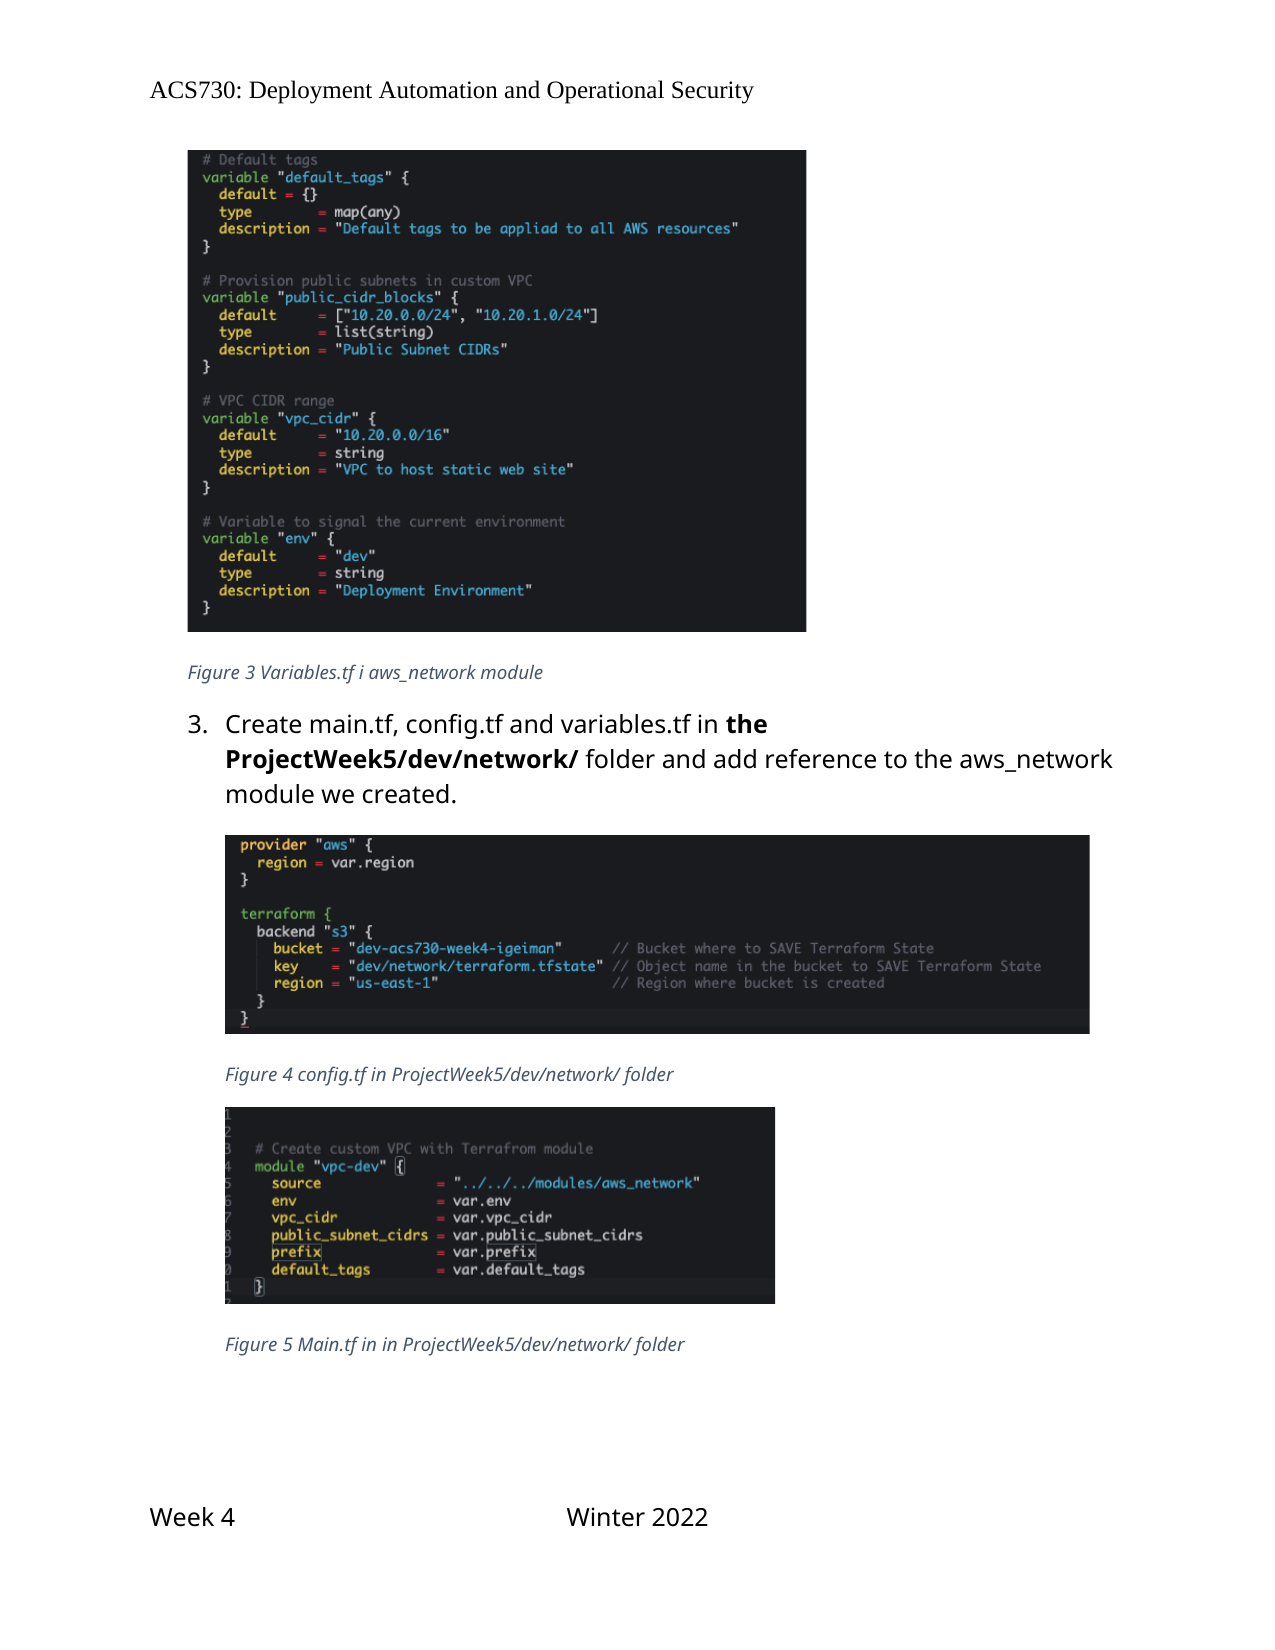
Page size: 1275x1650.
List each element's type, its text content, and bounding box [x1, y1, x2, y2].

picture [225, 1107, 775, 1304]
text Figure 3 Variables.tf i aws_network module [187, 659, 1125, 684]
picture [187, 150, 807, 632]
text Figure 4 config.tf in ProjectWeek5/dev/network/ folder [225, 1061, 1125, 1086]
list Create main.tf, config.tf and variables.tf in the ProjectWeek5/dev/network/ folder and add reference to the aws_network module we created. [187, 705, 1125, 810]
text Figure 5 Main.tf in in ProjectWeek5/dev/network/ folder [225, 1331, 1125, 1356]
picture [225, 835, 1090, 1034]
